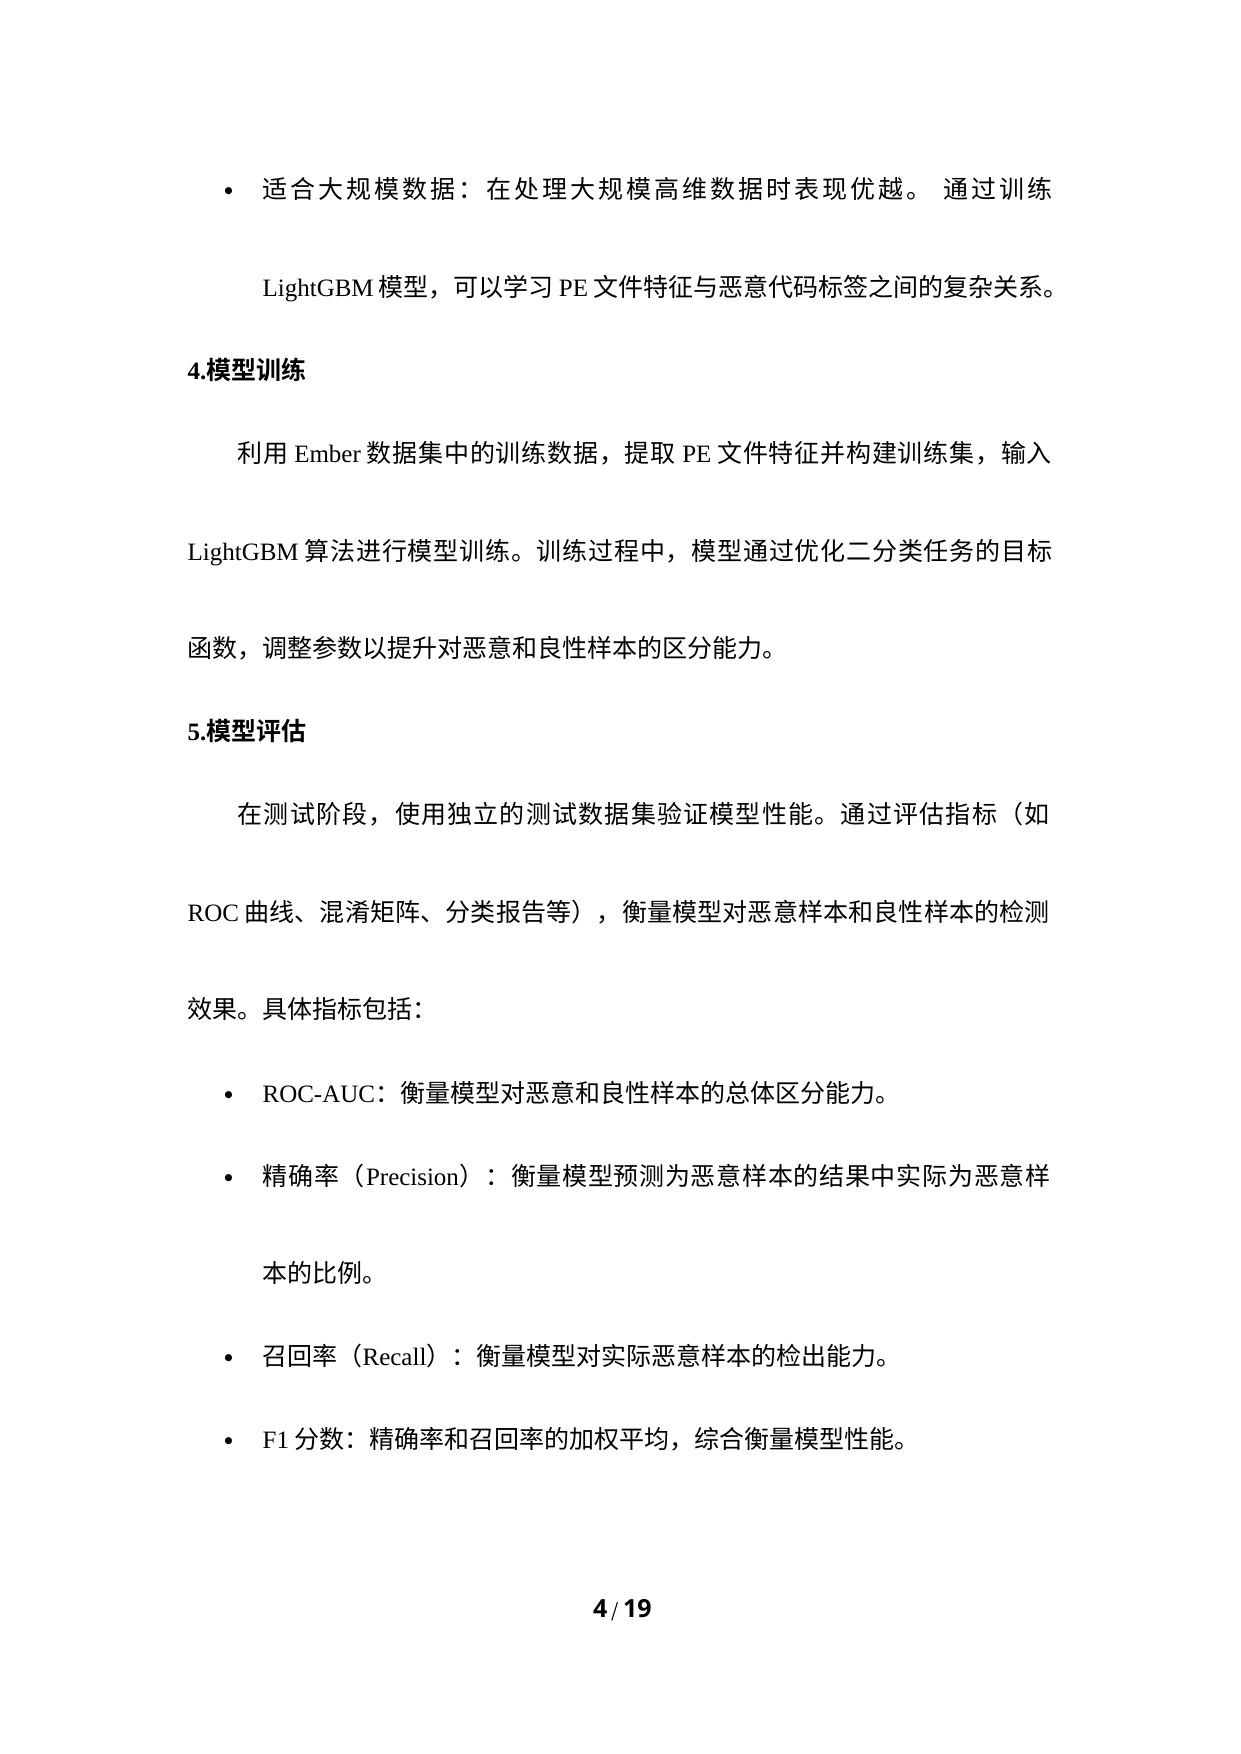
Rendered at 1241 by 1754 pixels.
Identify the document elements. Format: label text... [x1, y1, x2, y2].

text 5.模型评估 [187, 697, 1053, 762]
list 召回率（Recall）：衡量模型对实际恶意样本的检出能力。 [225, 1322, 1053, 1387]
text 利用Ember数据集中的训练数据，提取PE文件特征并构建训练集，输入LightGBM算法进行模型训练。训练过程中，模型通过优化二分类任务的目标函数，调整参数以提升对恶意和良性样本的区分能力。 [187, 419, 1053, 679]
list 精确率（Precision）：衡量模型预测为恶意样本的结果中实际为恶意样本的比例。 [225, 1142, 1053, 1304]
list F1分数：精确率和召回率的加权平均，综合衡量模型性能。 [225, 1406, 1053, 1471]
text 在测试阶段，使用独立的测试数据集验证模型性能。通过评估指标（如ROC曲线、混淆矩阵、分类报告等），衡量模型对恶意样本和良性样本的检测效果。具体指标包括： [187, 781, 1053, 1041]
list 适合大规模数据：在处理大规模高维数据时表现优越。 通过训练LightGBM模型，可以学习PE文件特征与恶意代码标签之间的复杂关系。 [225, 156, 1053, 318]
list ROC-AUC：衡量模型对恶意和良性样本的总体区分能力。 [225, 1059, 1053, 1124]
text 4.模型训练 [187, 336, 1053, 401]
